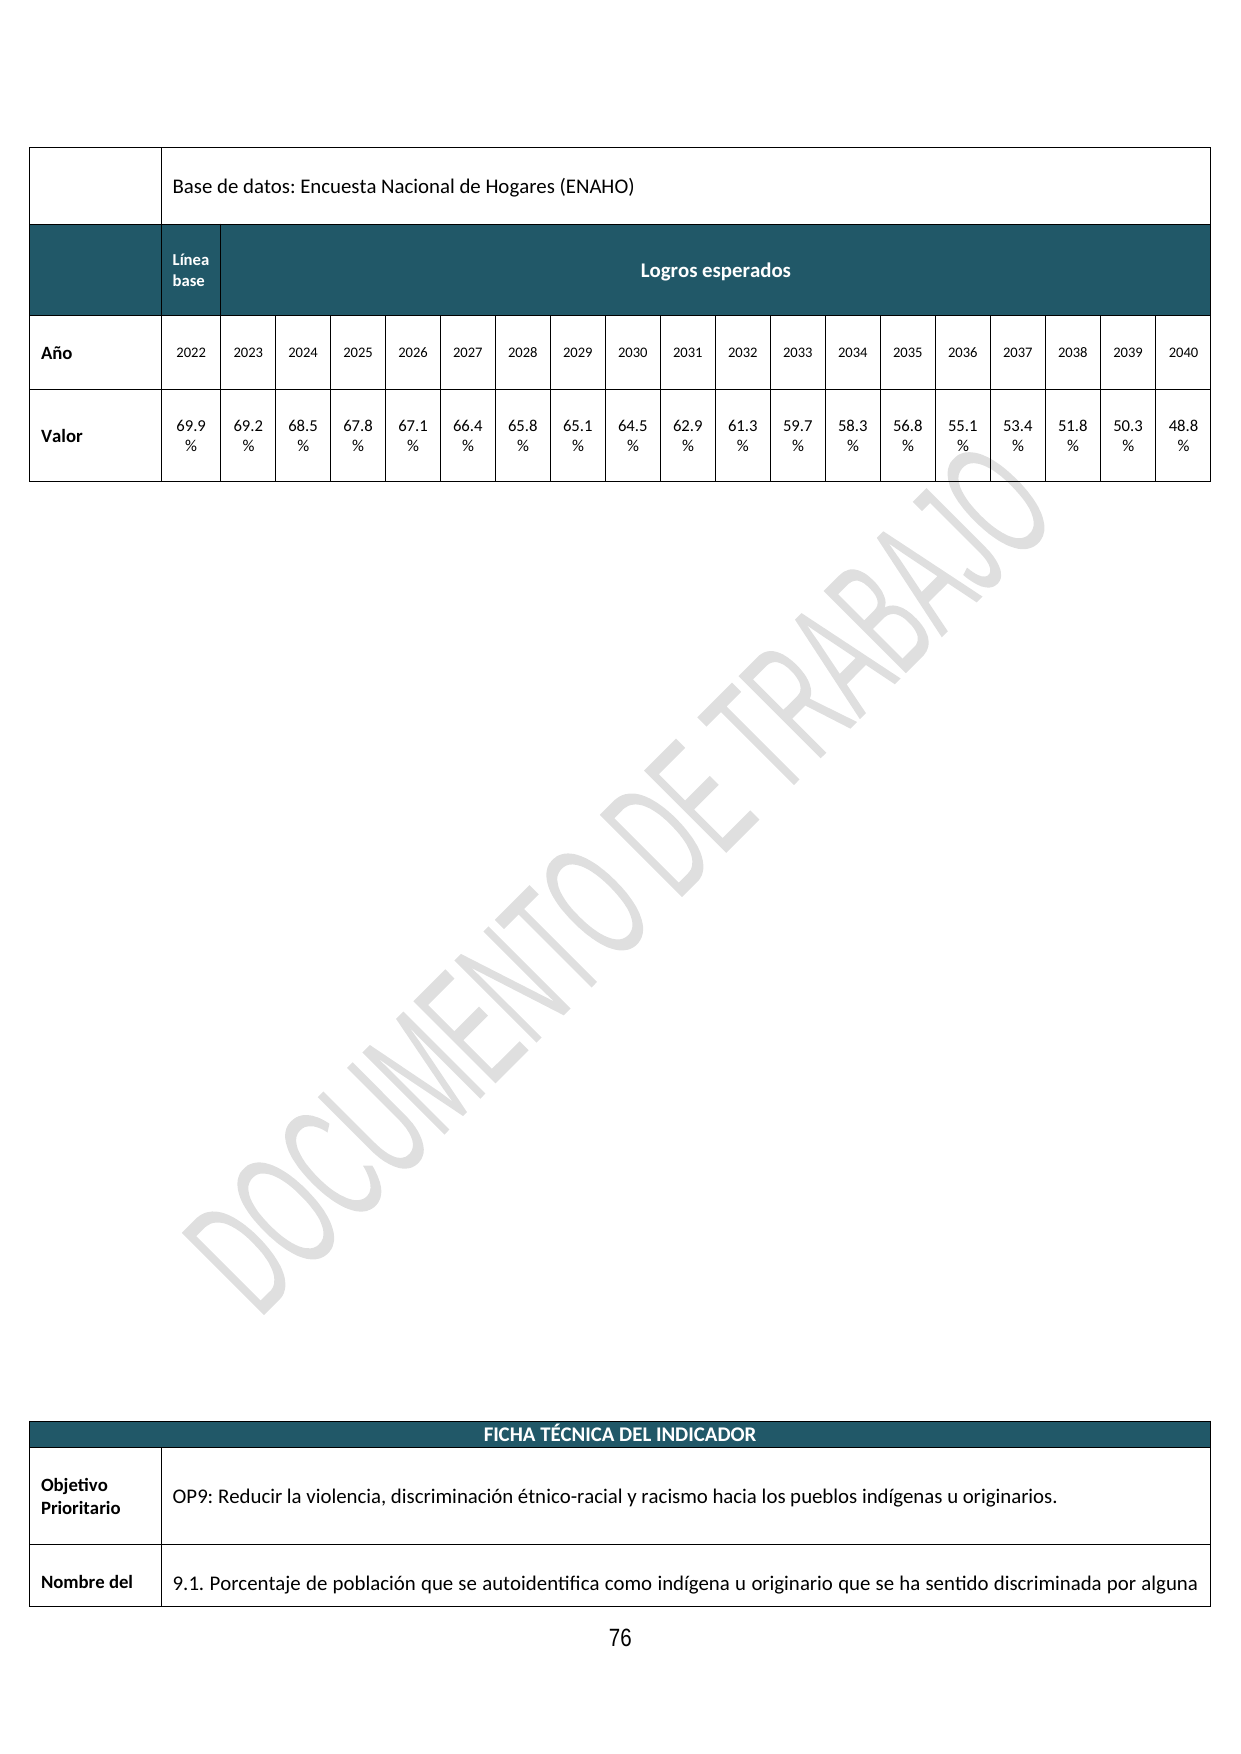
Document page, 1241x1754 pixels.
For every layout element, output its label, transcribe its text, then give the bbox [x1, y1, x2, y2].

table_cell Año [30, 316, 161, 389]
table_cell 2033 [771, 316, 825, 389]
table_cell 64.5% [606, 390, 660, 481]
table_cell 2030 [606, 316, 660, 389]
table_cell 2024 [276, 316, 330, 389]
table_cell 2039 [1101, 316, 1155, 389]
table_cell 59.7% [771, 390, 825, 481]
table_cell Objetivo Prioritario [30, 1448, 161, 1544]
table_cell 61.3% [716, 390, 770, 481]
table_cell Línea base [162, 225, 220, 315]
table_cell 2027 [441, 316, 495, 389]
table_cell 65.1% [551, 390, 605, 481]
table_cell 2029 [551, 316, 605, 389]
table_cell 2022 [162, 316, 220, 389]
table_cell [30, 148, 161, 223]
table_cell 2023 [221, 316, 275, 389]
table_cell 2036 [936, 316, 990, 389]
table_cell 2035 [881, 316, 935, 389]
table_cell 48.8% [1156, 390, 1210, 481]
table_cell 65.8% [496, 390, 550, 481]
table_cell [30, 1545, 161, 1606]
table_cell Logros esperados [221, 225, 1210, 315]
table_cell 51.8% [1046, 390, 1100, 481]
table_cell 53.4% [991, 390, 1045, 481]
table_cell 2026 [386, 316, 440, 389]
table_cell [162, 1545, 1210, 1606]
table_cell 2034 [826, 316, 880, 389]
table_cell 58.3% [826, 390, 880, 481]
table_cell 2025 [331, 316, 385, 389]
table_cell 69.2% [221, 390, 275, 481]
table_cell 55.1% [936, 390, 990, 481]
table_cell [30, 225, 161, 315]
table_cell 2038 [1046, 316, 1100, 389]
table_cell 62.9% [661, 390, 715, 481]
table_cell Valor [30, 390, 161, 481]
table_cell 2028 [496, 316, 550, 389]
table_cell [162, 148, 1210, 223]
table_cell 66.4% [441, 390, 495, 481]
table_cell 67.8% [331, 390, 385, 481]
table_header FICHA TÉCNICA DEL INDICADOR [30, 1422, 1210, 1447]
table_cell 67.1% [386, 390, 440, 481]
table_cell 50.3% [1101, 390, 1155, 481]
table_cell OP9: Reducir la violencia, discriminación étnico-racial y racismo hacia los pueblos indígenas u originarios. [162, 1448, 1210, 1544]
table_cell 69.9% [162, 390, 220, 481]
table_cell 2037 [991, 316, 1045, 389]
table_cell 56.8% [881, 390, 935, 481]
table_cell 68.5% [276, 390, 330, 481]
table_cell 2040 [1156, 316, 1210, 389]
table_cell 2031 [661, 316, 715, 389]
table_cell 2032 [716, 316, 770, 389]
